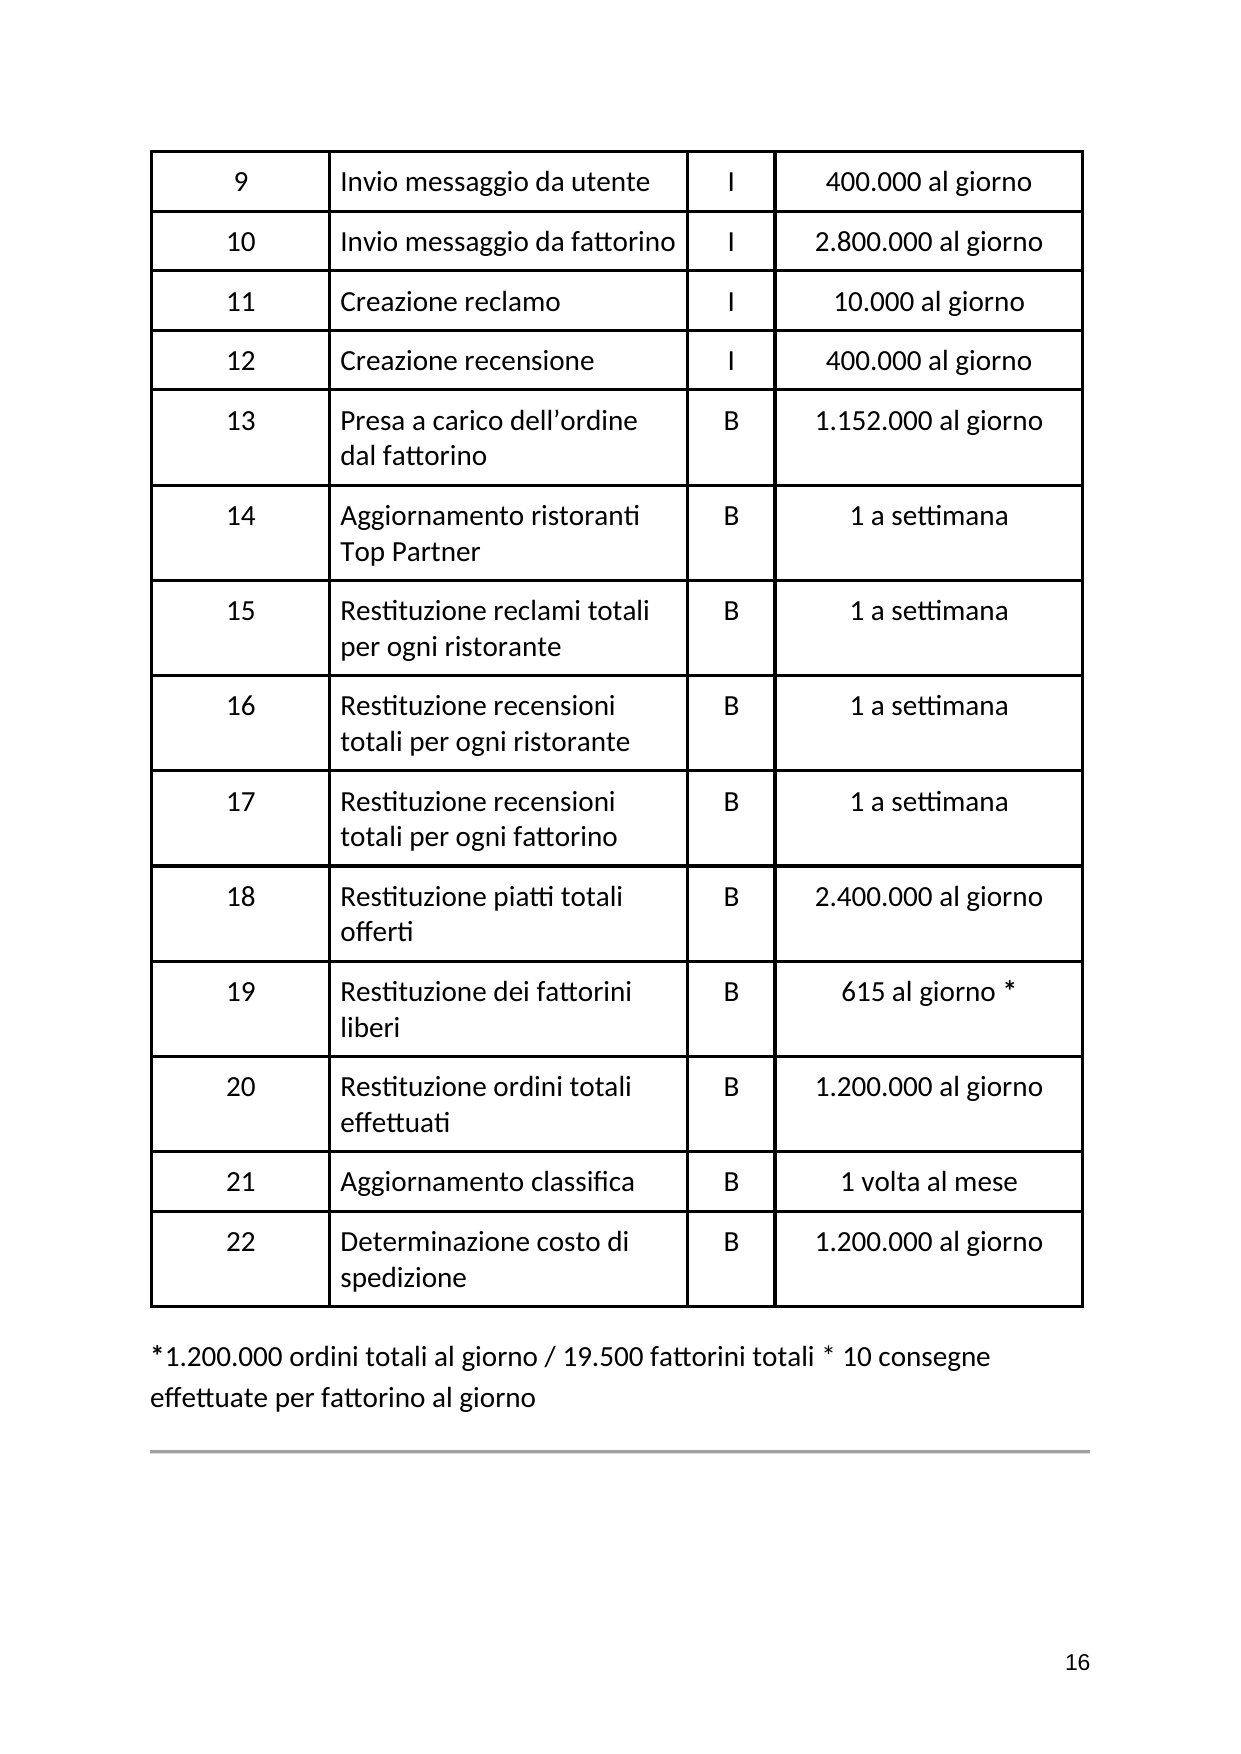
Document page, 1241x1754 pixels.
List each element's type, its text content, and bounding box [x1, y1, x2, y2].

table_cell B [689, 1213, 773, 1305]
table_cell 400.000 al giorno [777, 332, 1081, 388]
table_cell 2.400.000 al giorno [777, 868, 1081, 959]
table_cell 1 a settimana [777, 487, 1081, 579]
table_cell Restituzione recensioni totali per ogni ristorante [331, 677, 686, 769]
table_cell Restituzione reclami totali per ogni ristorante [331, 582, 686, 674]
table_cell 13 [153, 391, 328, 483]
table_cell B [689, 391, 773, 483]
table_cell B [689, 582, 773, 674]
table_cell Creazione recensione [331, 332, 686, 388]
table_cell 19 [153, 963, 328, 1055]
table_cell Creazione reclamo [331, 272, 686, 329]
table_cell I [689, 332, 773, 388]
table_cell 16 [153, 677, 328, 769]
table_cell 20 [153, 1058, 328, 1150]
table_cell Determinazione costo di spedizione [331, 1213, 686, 1305]
table_cell B [689, 487, 773, 579]
table_cell I [689, 153, 773, 209]
table_cell I [689, 272, 773, 329]
table_cell I [689, 213, 773, 269]
table_cell 1 a settimana [777, 677, 1081, 769]
table_cell 10.000 al giorno [777, 272, 1081, 329]
table_cell B [689, 868, 773, 959]
table_cell Aggiornamento ristoranti Top Partner [331, 487, 686, 579]
table_cell 15 [153, 582, 328, 674]
table_cell Aggiornamento classifica [331, 1153, 686, 1209]
table_cell Restituzione piatti totali offerti [331, 868, 686, 959]
table_cell 11 [153, 272, 328, 329]
table_cell 18 [153, 868, 328, 959]
text *1.200.000 ordini totali al giorno / 19.500 fattorini totali * 10 consegne effettuate per fattorino al giorno [150, 1338, 1090, 1415]
table_cell 12 [153, 332, 328, 388]
table_cell Restituzione dei fattorini liberi [331, 963, 686, 1055]
table_cell 1 a settimana [777, 772, 1081, 864]
table_cell 14 [153, 487, 328, 579]
table_cell 400.000 al giorno [777, 153, 1081, 209]
table_cell B [689, 1058, 773, 1150]
table_cell 2.800.000 al giorno [777, 213, 1081, 269]
table_cell 10 [153, 213, 328, 269]
table_cell 1.152.000 al giorno [777, 391, 1081, 483]
table_cell 1 a settimana [777, 582, 1081, 674]
table_cell 21 [153, 1153, 328, 1209]
table_cell 1 volta al mese [777, 1153, 1081, 1209]
table_cell 22 [153, 1213, 328, 1305]
table_cell B [689, 963, 773, 1055]
table_cell 1.200.000 al giorno [777, 1213, 1081, 1305]
table_cell 9 [153, 153, 328, 209]
table_cell Invio messaggio da utente [331, 153, 686, 209]
table_cell B [689, 1153, 773, 1209]
table_cell Invio messaggio da fattorino [331, 213, 686, 269]
table_cell 17 [153, 772, 328, 864]
table_cell Restituzione recensioni totali per ogni fattorino [331, 772, 686, 864]
table_cell 615 al giorno * [777, 963, 1081, 1055]
table_cell B [689, 677, 773, 769]
table_cell Presa a carico dell’ordine dal fattorino [331, 391, 686, 483]
table_cell 1.200.000 al giorno [777, 1058, 1081, 1150]
table_cell Restituzione ordini totali effettuati [331, 1058, 686, 1150]
table_cell B [689, 772, 773, 864]
